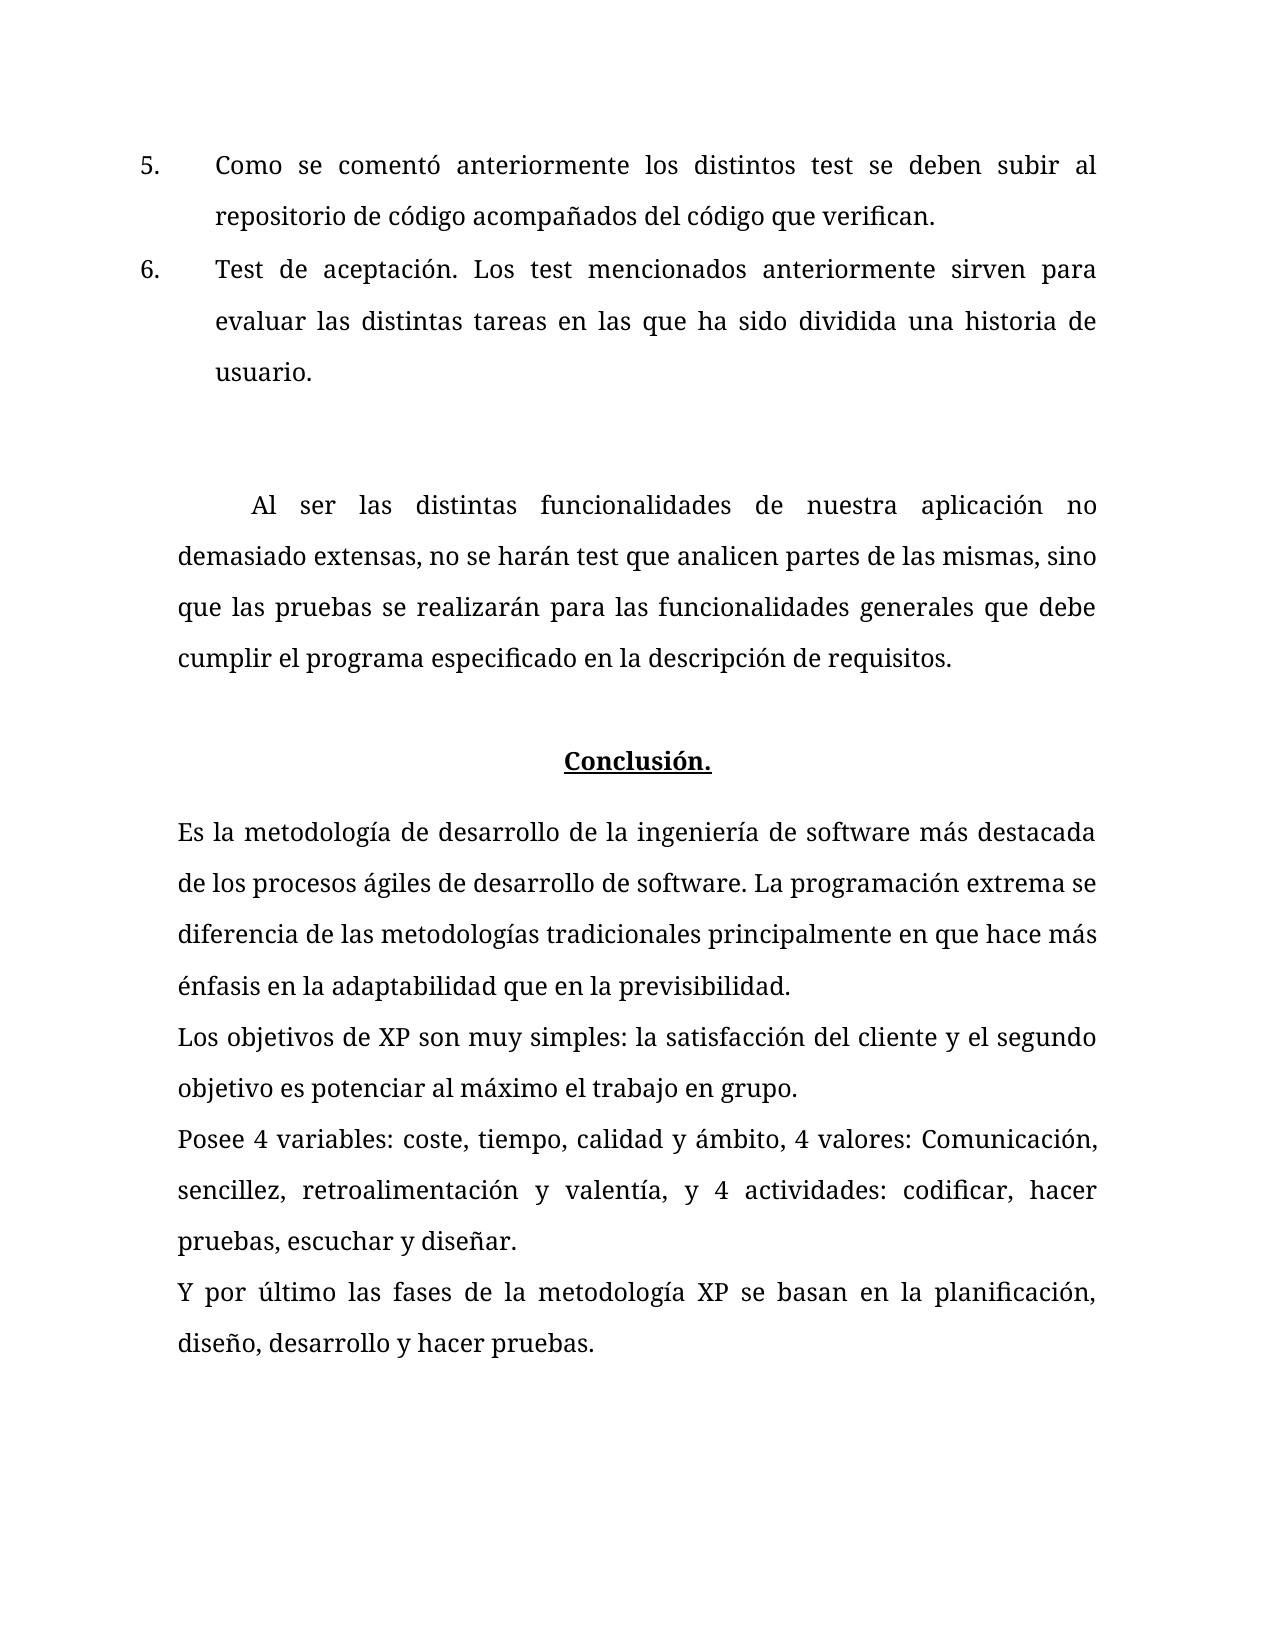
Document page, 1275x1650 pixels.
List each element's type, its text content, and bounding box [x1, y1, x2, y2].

list Como se comentó anteriormente los distintos test se deben subir al repositorio de código acompañados del código que verifican. [140, 148, 1098, 233]
text Es la metodología de desarrollo de la ingeniería de software más destacada de los procesos ágiles de desarrollo de software. La programación extrema se diferencia de las metodologías tradicionales principalmente en que hace más énfasis en la adaptabilidad que en la previsibilidad. [177, 815, 1098, 1002]
text Conclusión. [177, 743, 1098, 777]
text Los objetivos de XP son muy simples: la satisfacción del cliente y el segundo objetivo es potenciar al máximo el trabajo en grupo. [177, 1019, 1098, 1104]
list Test de aceptación. Los test mencionados anteriormente sirven para evaluar las distintas tareas en las que ha sido dividida una historia de usuario. [140, 252, 1098, 388]
text Al ser las distintas funcionalidades de nuestra aplicación no demasiado extensas, no se harán test que analicen partes de las mismas, sino que las pruebas se realizarán para las funcionalidades generales que debe cumplir el programa especificado en la descripción de requisitos. [177, 488, 1098, 675]
text Posee 4 variables: coste, tiempo, calidad y ámbito, 4 valores: Comunicación, sencillez, retroalimentación y valentía, y 4 actividades: codificar, hacer pruebas, escuchar y diseñar. [177, 1121, 1098, 1257]
text Y por último las fases de la metodología XP se basan en la planificación, diseño, desarrollo y hacer pruebas. [177, 1274, 1098, 1359]
